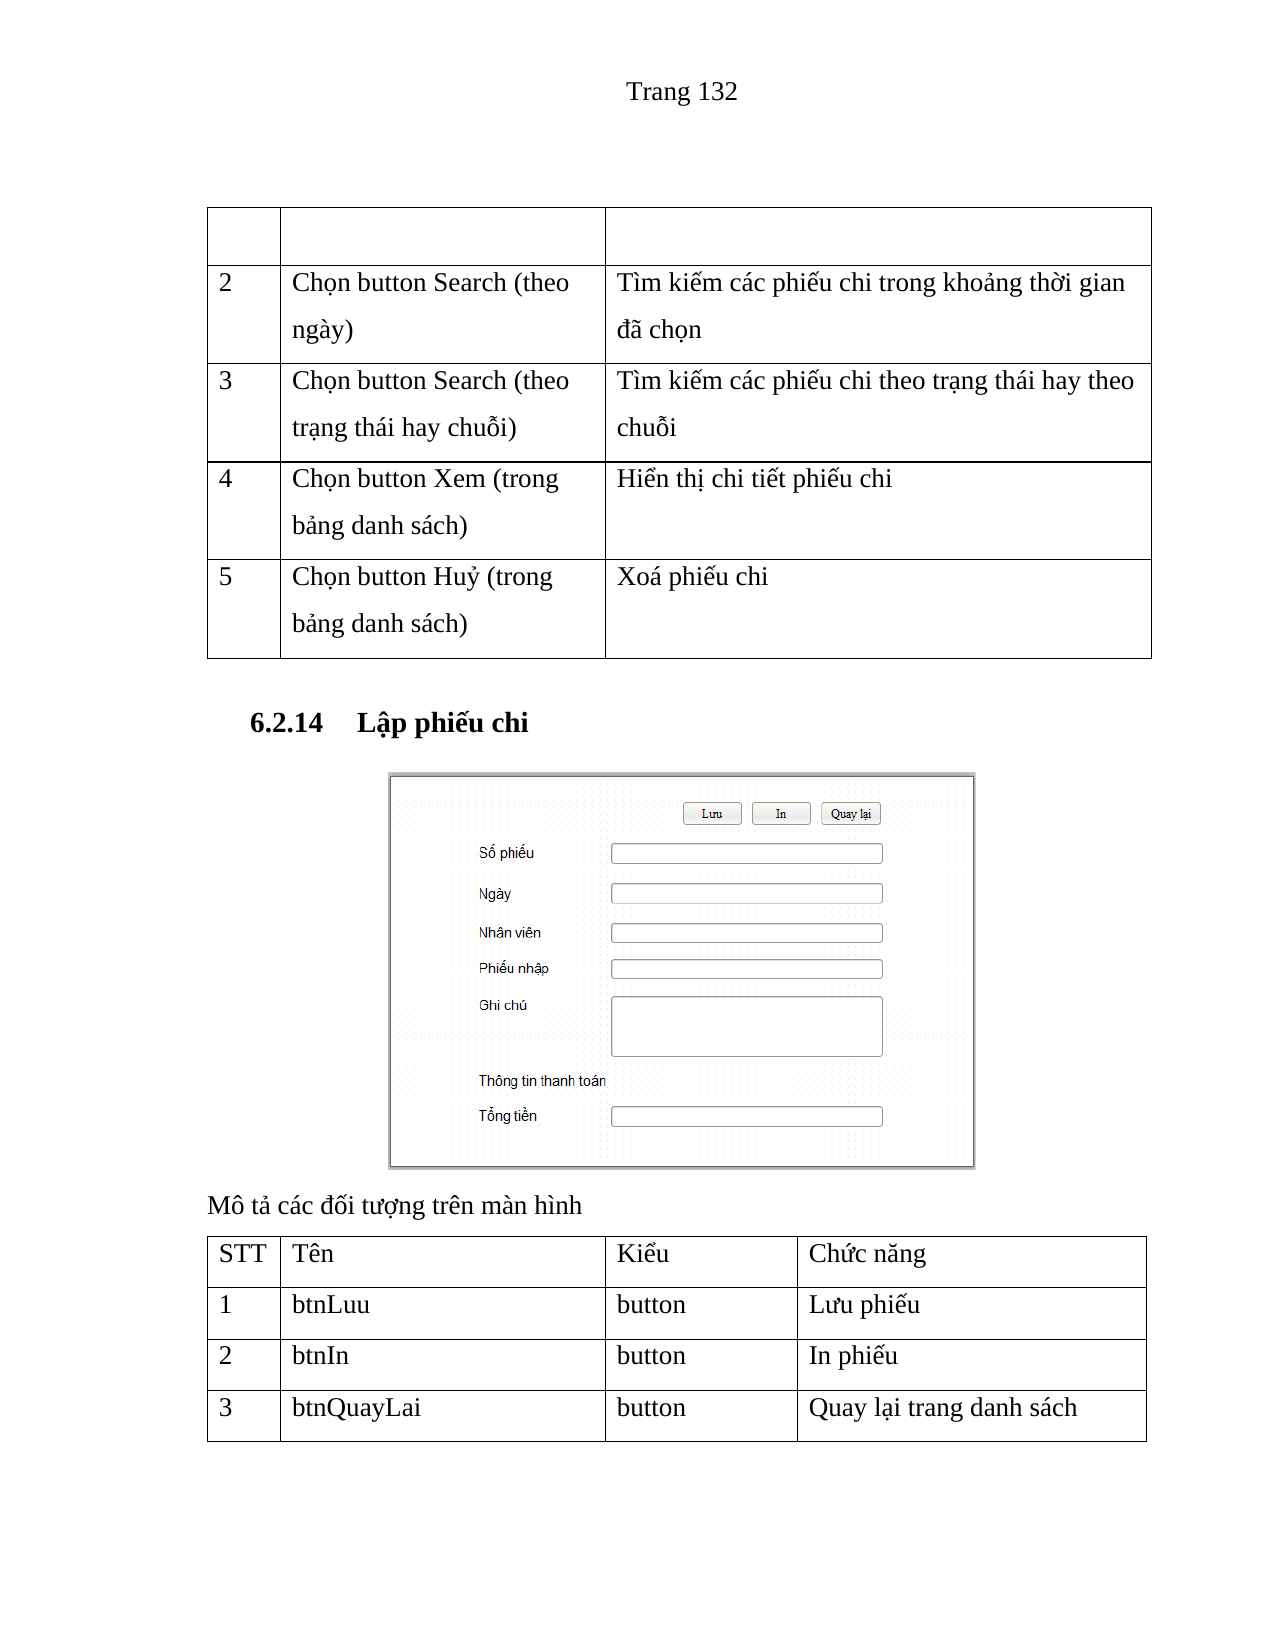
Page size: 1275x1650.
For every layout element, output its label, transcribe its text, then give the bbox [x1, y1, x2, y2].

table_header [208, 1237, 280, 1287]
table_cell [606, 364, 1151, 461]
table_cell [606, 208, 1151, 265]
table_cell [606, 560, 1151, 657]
text Mô tả các đối tượng trên màn hình [207, 1189, 1157, 1220]
picture [388, 772, 976, 1170]
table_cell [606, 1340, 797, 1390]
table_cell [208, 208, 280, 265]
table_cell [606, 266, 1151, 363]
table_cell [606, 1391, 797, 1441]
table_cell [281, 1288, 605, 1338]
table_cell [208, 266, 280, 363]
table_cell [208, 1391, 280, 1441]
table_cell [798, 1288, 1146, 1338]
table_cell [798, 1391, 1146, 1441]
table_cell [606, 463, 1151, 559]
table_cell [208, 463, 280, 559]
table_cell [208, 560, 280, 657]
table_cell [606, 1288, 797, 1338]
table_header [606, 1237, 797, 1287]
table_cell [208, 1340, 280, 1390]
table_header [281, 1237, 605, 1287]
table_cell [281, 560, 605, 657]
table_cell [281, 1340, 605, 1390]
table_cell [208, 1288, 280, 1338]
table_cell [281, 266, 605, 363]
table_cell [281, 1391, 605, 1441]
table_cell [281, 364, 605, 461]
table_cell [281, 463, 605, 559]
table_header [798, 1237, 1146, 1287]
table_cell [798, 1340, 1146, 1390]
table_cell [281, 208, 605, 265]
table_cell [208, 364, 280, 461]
list Lập phiếu chi [250, 705, 1157, 739]
